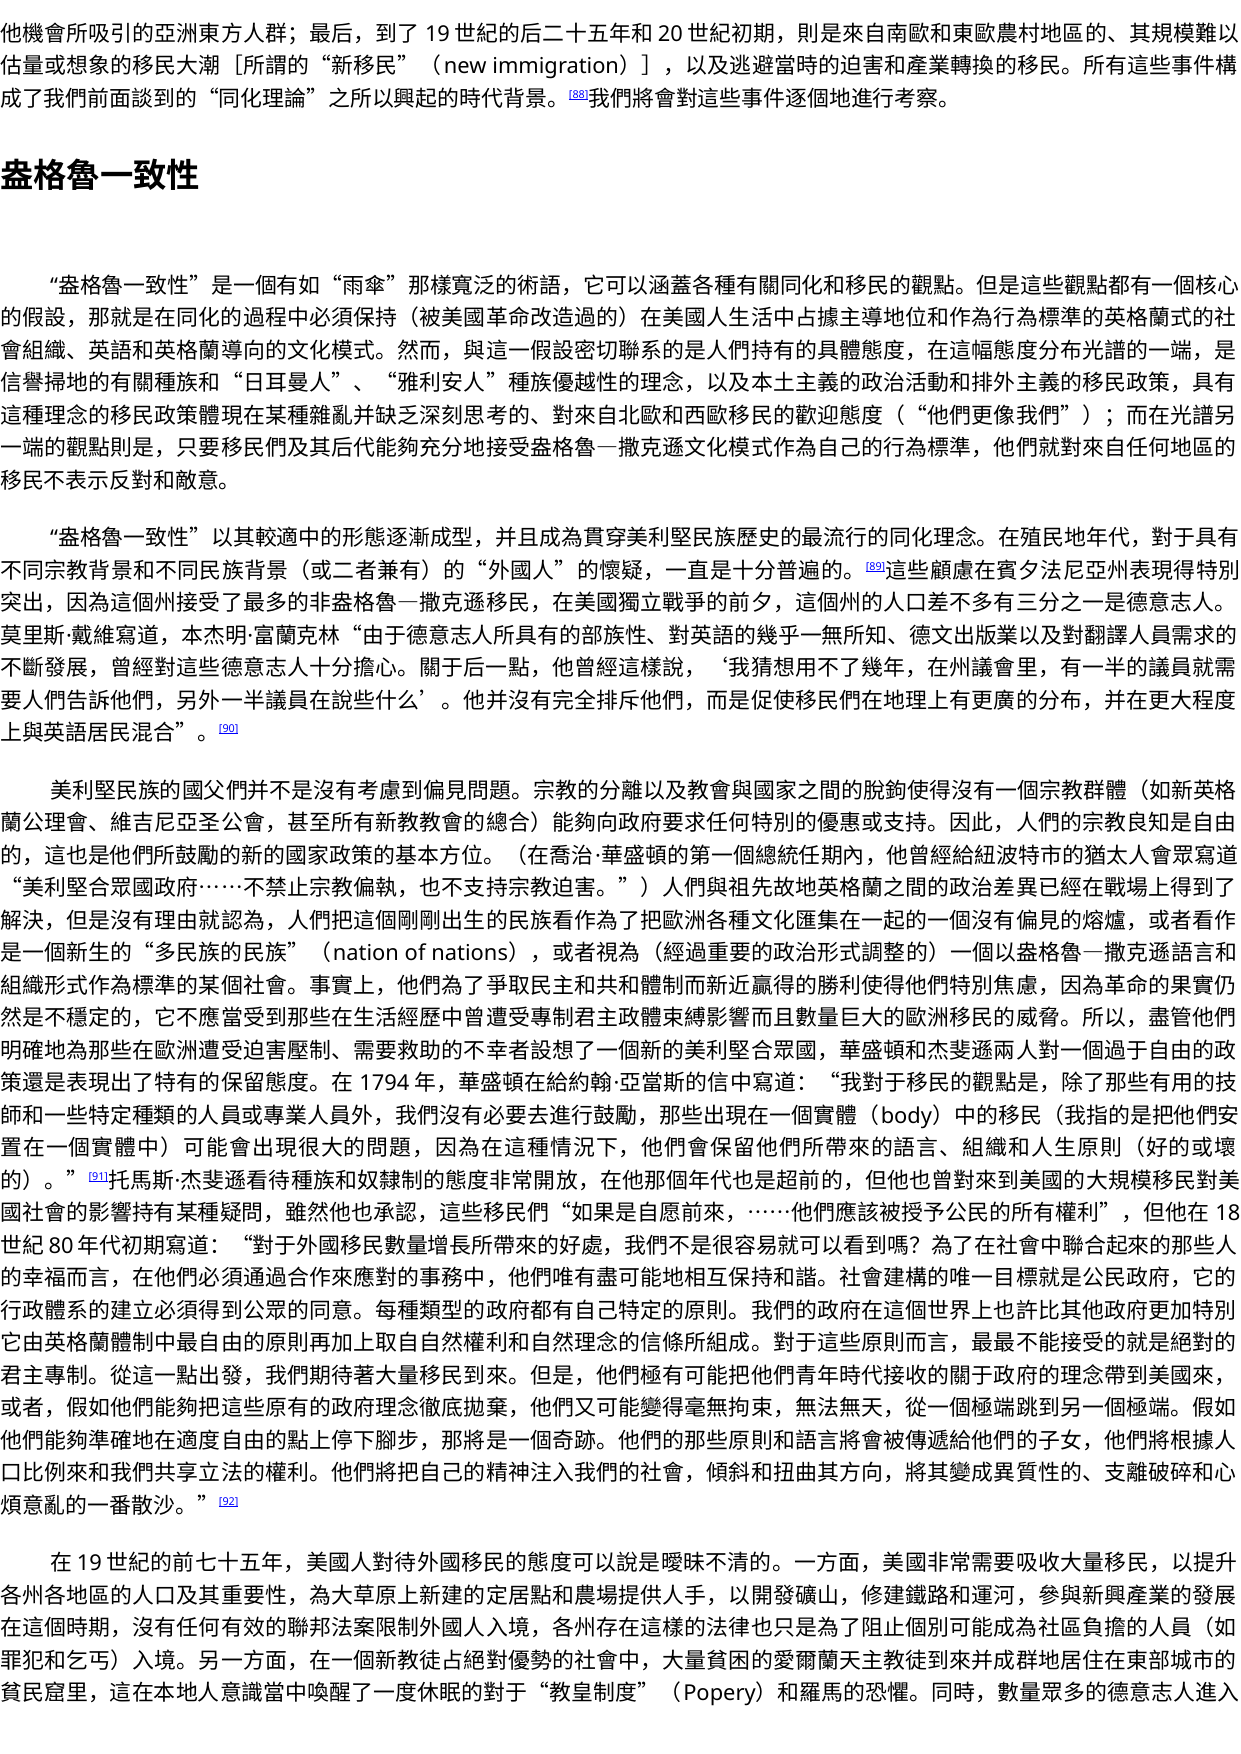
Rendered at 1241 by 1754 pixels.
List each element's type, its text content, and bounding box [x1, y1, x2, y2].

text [0, 1545, 1240, 1707]
text “盎格魯一致性”是一個有如“雨傘”那樣寬泛的術語，它可以涵蓋各種有關同化和移民的觀點。但是這些觀點都有一個核心的假設，那就是在同化的過程中必須保持（被美國革命改造過的）在美國人生活中占據主導地位和作為行為標準的英格蘭式的社會組織、英語和英格蘭導向的文化模式。然而，與這一假設密切聯系的是人們持有的具體態度，在這幅態度分布光譜的一端，是信譽掃地的有關種族和“日耳曼人”、“雅利安人”種族優越性的理念，以及本土主義的政治活動和排外主義的移民政策，具有這種理念的移民政策體現在某種雜亂并缺乏深刻思考的、對來自北歐和西歐移民的歡迎態度（“他們更像我們”）；而在光譜另一端的觀點則是，只要移民們及其后代能夠充分地接受盎格魯—撒克遜文化模式作為自己的行為標準，他們就對來自任何地區的移民不表示反對和敵意。 [0, 267, 1240, 495]
text 美利堅民族的國父們并不是沒有考慮到偏見問題。宗教的分離以及教會與國家之間的脫鉤使得沒有一個宗教群體（如新英格蘭公理會、維吉尼亞圣公會，甚至所有新教教會的總合）能夠向政府要求任何特別的優惠或支持。因此，人們的宗教良知是自由的，這也是他們所鼓勵的新的國家政策的基本方位。（在喬治·華盛頓的第一個總統任期內，他曾經給紐波特市的猶太人會眾寫道：“美利堅合眾國政府……不禁止宗教偏執，也不支持宗教迫害。”）人們與祖先故地英格蘭之間的政治差異已經在戰場上得到了解決，但是沒有理由就認為，人們把這個剛剛出生的民族看作為了把歐洲各種文化匯集在一起的一個沒有偏見的熔爐，或者看作是一個新生的“多民族的民族”（nation of nations），或者視為（經過重要的政治形式調整的）一個以盎格魯—撒克遜語言和組織形式作為標準的某個社會。事實上，他們為了爭取民主和共和體制而新近贏得的勝利使得他們特別焦慮，因為革命的果實仍然是不穩定的，它不應當受到那些在生活經歷中曾遭受專制君主政體束縛影響而且數量巨大的歐洲移民的威脅。所以，盡管他們明確地為那些在歐洲遭受迫害壓制、需要救助的不幸者設想了一個新的美利堅合眾國，華盛頓和杰斐遜兩人對一個過于自由的政策還是表現出了特有的保留態度。在1794年，華盛頓在給約翰·亞當斯的信中寫道：“我對于移民的觀點是，除了那些有用的技師和一些特定種類的人員或專業人員外，我們沒有必要去進行鼓勵，那些出現在一個實體（body）中的移民（我指的是把他們安置在一個實體中）可能會出現很大的問題，因為在這種情況下，他們會保留他們所帶來的語言、組織和人生原則（好的或壞的）。”[91]托馬斯·杰斐遜看待種族和奴隸制的態度非常開放，在他那個年代也是超前的，但他也曾對來到美國的大規模移民對美國社會的影響持有某種疑問，雖然他也承認，這些移民們“如果是自愿前來，……他們應該被授予公民的所有權利”，但他在18世紀80年代初期寫道：“對于外國移民數量增長所帶來的好處，我們不是很容易就可以看到嗎？為了在社會中聯合起來的那些人的幸福而言，在他們必須通過合作來應對的事務中，他們唯有盡可能地相互保持和諧。社會建構的唯一目標就是公民政府，它的行政體系的建立必須得到公眾的同意。每種類型的政府都有自己特定的原則。我們的政府在這個世界上也許比其他政府更加特別，它由英格蘭體制中最自由的原則再加上取自自然權利和自然理念的信條所組成。對于這些原則而言，最最不能接受的就是絕對的君主專制。從這一點出發，我們期待著大量移民到來。但是，他們極有可能把他們青年時代接收的關于政府的理念帶到美國來，或者，假如他們能夠把這些原有的政府理念徹底拋棄，他們又可能變得毫無拘束，無法無天，從一個極端跳到另一個極端。假如他們能夠準確地在適度自由的點上停下腳步，那將是一個奇跡。他們的那些原則和語言將會被傳遞給他們的子女，他們將根據人口比例來和我們共享立法的權利。他們將把自己的精神注入我們的社會，傾斜和扭曲其方向，將其變成異質性的、支離破碎和心煩意亂的一番散沙。”[92] [0, 772, 1240, 1520]
text “盎格魯一致性”以其較適中的形態逐漸成型，并且成為貫穿美利堅民族歷史的最流行的同化理念。在殖民地年代，對于具有不同宗教背景和不同民族背景（或二者兼有）的“外國人”的懷疑，一直是十分普遍的。[89]這些顧慮在賓夕法尼亞州表現得特別突出，因為這個州接受了最多的非盎格魯—撒克遜移民，在美國獨立戰爭的前夕，這個州的人口差不多有三分之一是德意志人。莫里斯·戴維寫道，本杰明·富蘭克林“由于德意志人所具有的部族性、對英語的幾乎一無所知、德文出版業以及對翻譯人員需求的不斷發展，曾經對這些德意志人十分擔心。關于后一點，他曾經這樣說，‘我猜想用不了幾年，在州議會里，有一半的議員就需要人們告訴他們，另外一半議員在說些什么’。他并沒有完全排斥他們，而是促使移民們在地理上有更廣的分布，并在更大程度上與英語居民混合”。[90] [0, 520, 1240, 747]
subtitle 盎格魯一致性 [0, 140, 1240, 205]
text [0, 16, 1240, 113]
